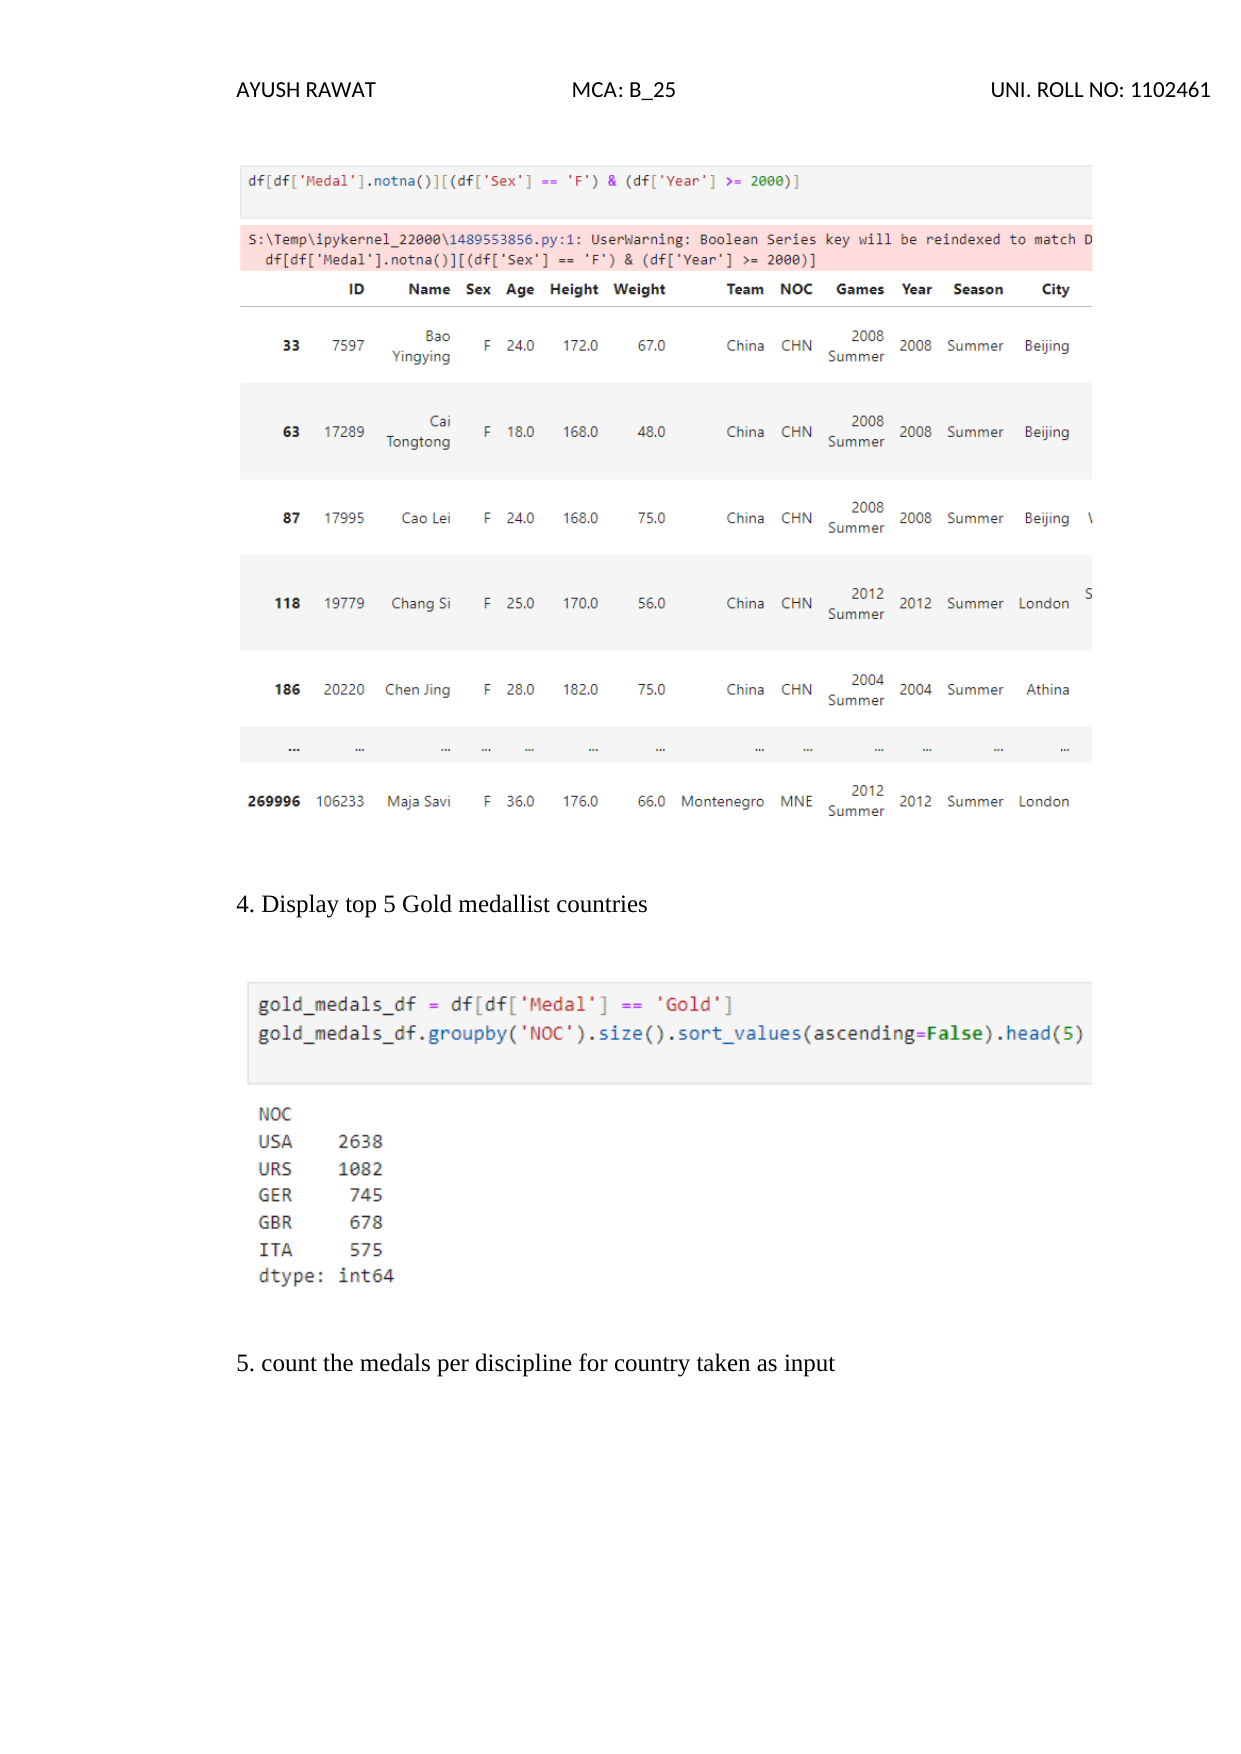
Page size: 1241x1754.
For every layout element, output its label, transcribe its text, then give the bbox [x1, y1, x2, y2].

text 5. count the medals per discipline for country taken as input [236, 1348, 1092, 1377]
picture [236, 975, 1093, 1291]
text 4. Display top 5 Gold medallist countries [236, 889, 1092, 918]
picture [236, 159, 1093, 832]
